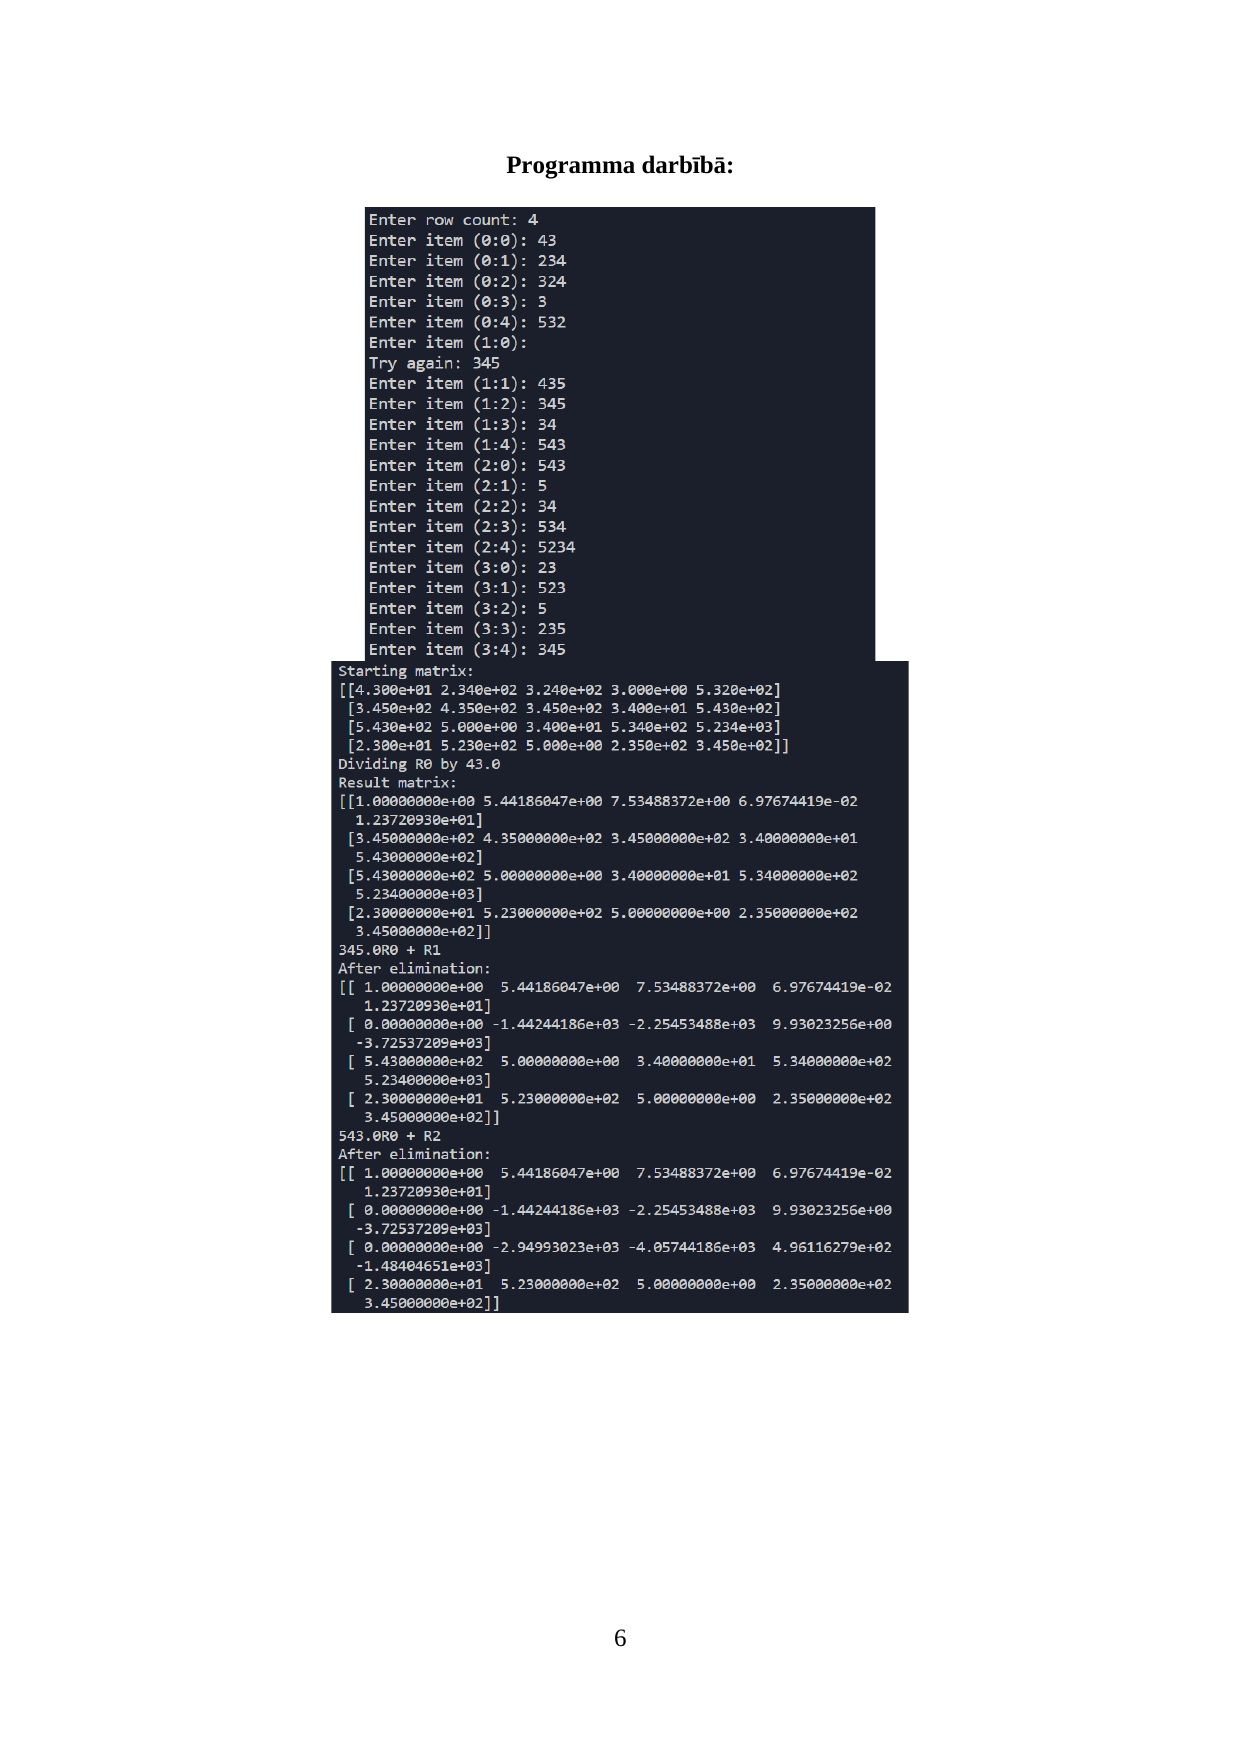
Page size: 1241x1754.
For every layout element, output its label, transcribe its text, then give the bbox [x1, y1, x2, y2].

picture [331, 207, 909, 1313]
text Programma darbībā: [187, 150, 1053, 179]
